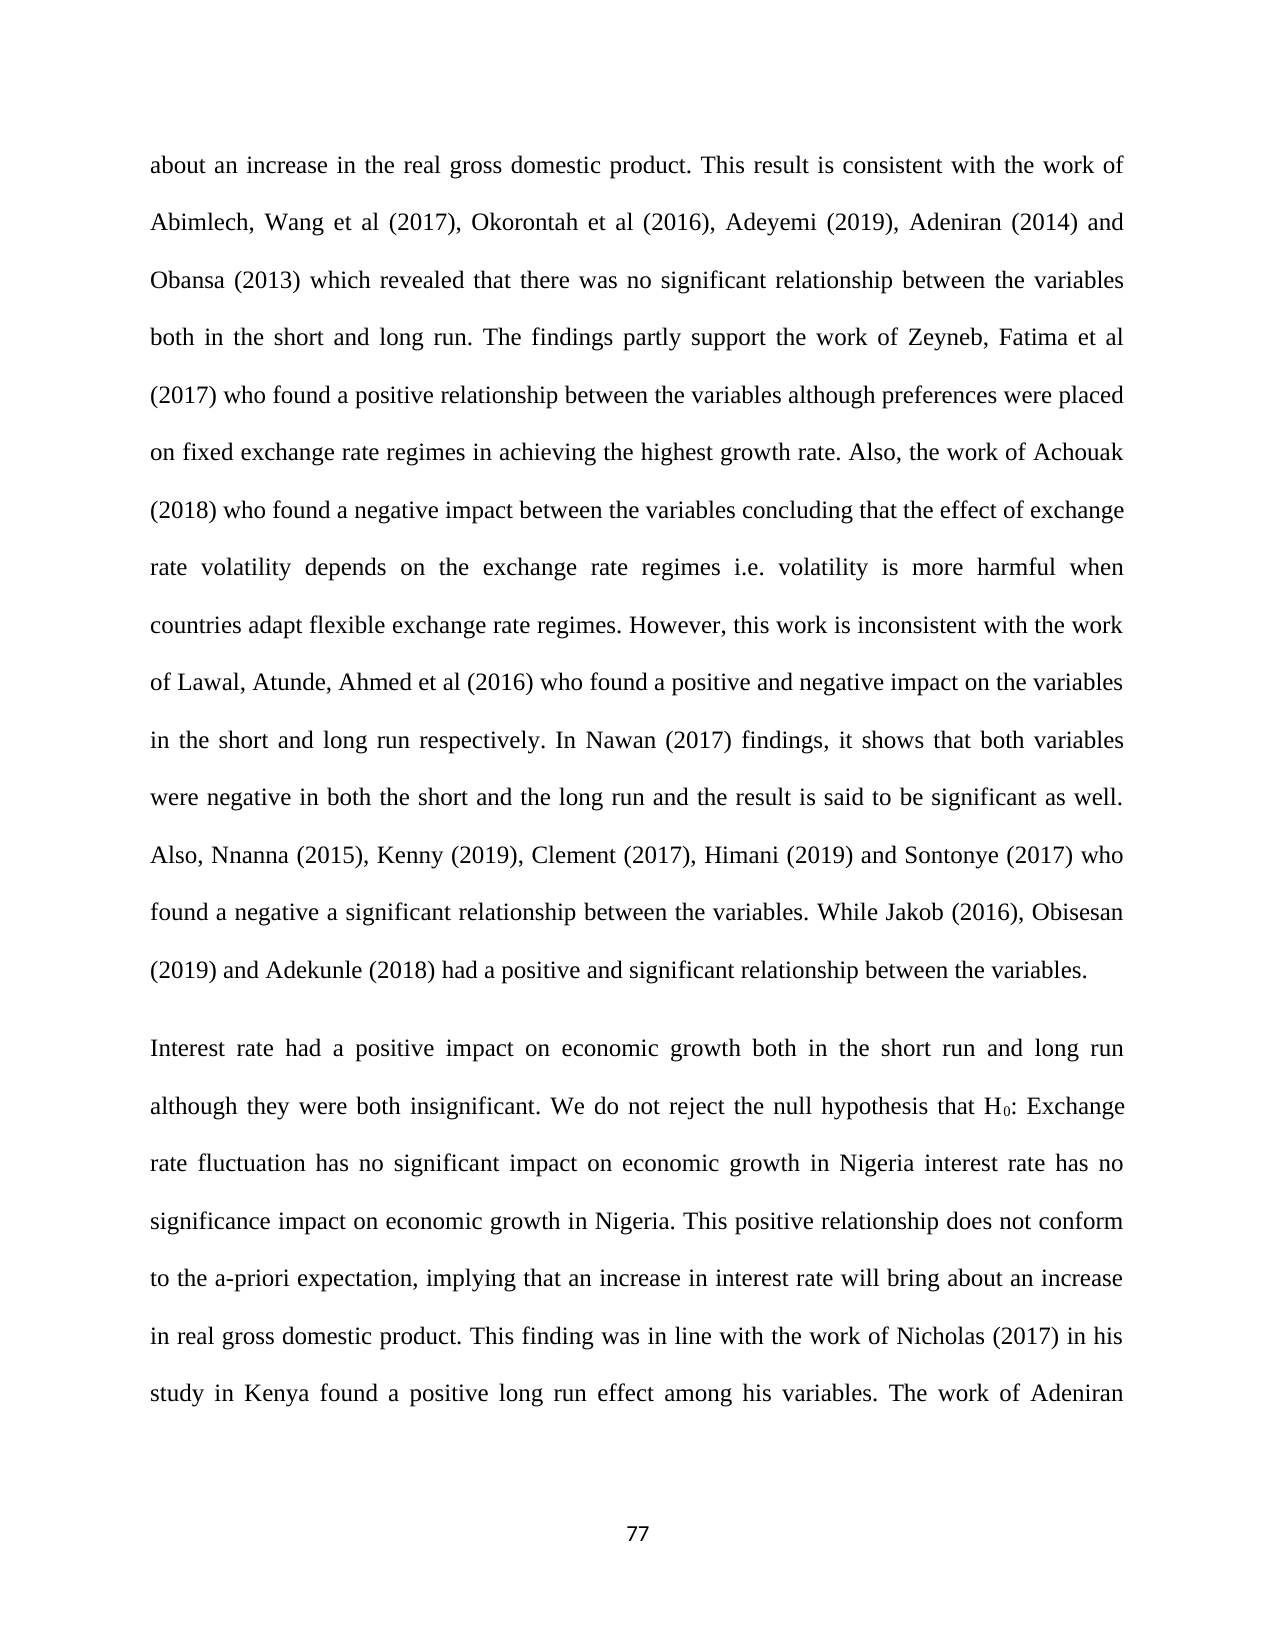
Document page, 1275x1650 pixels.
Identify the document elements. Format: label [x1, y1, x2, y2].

text [150, 1033, 1125, 1407]
text [150, 150, 1125, 984]
